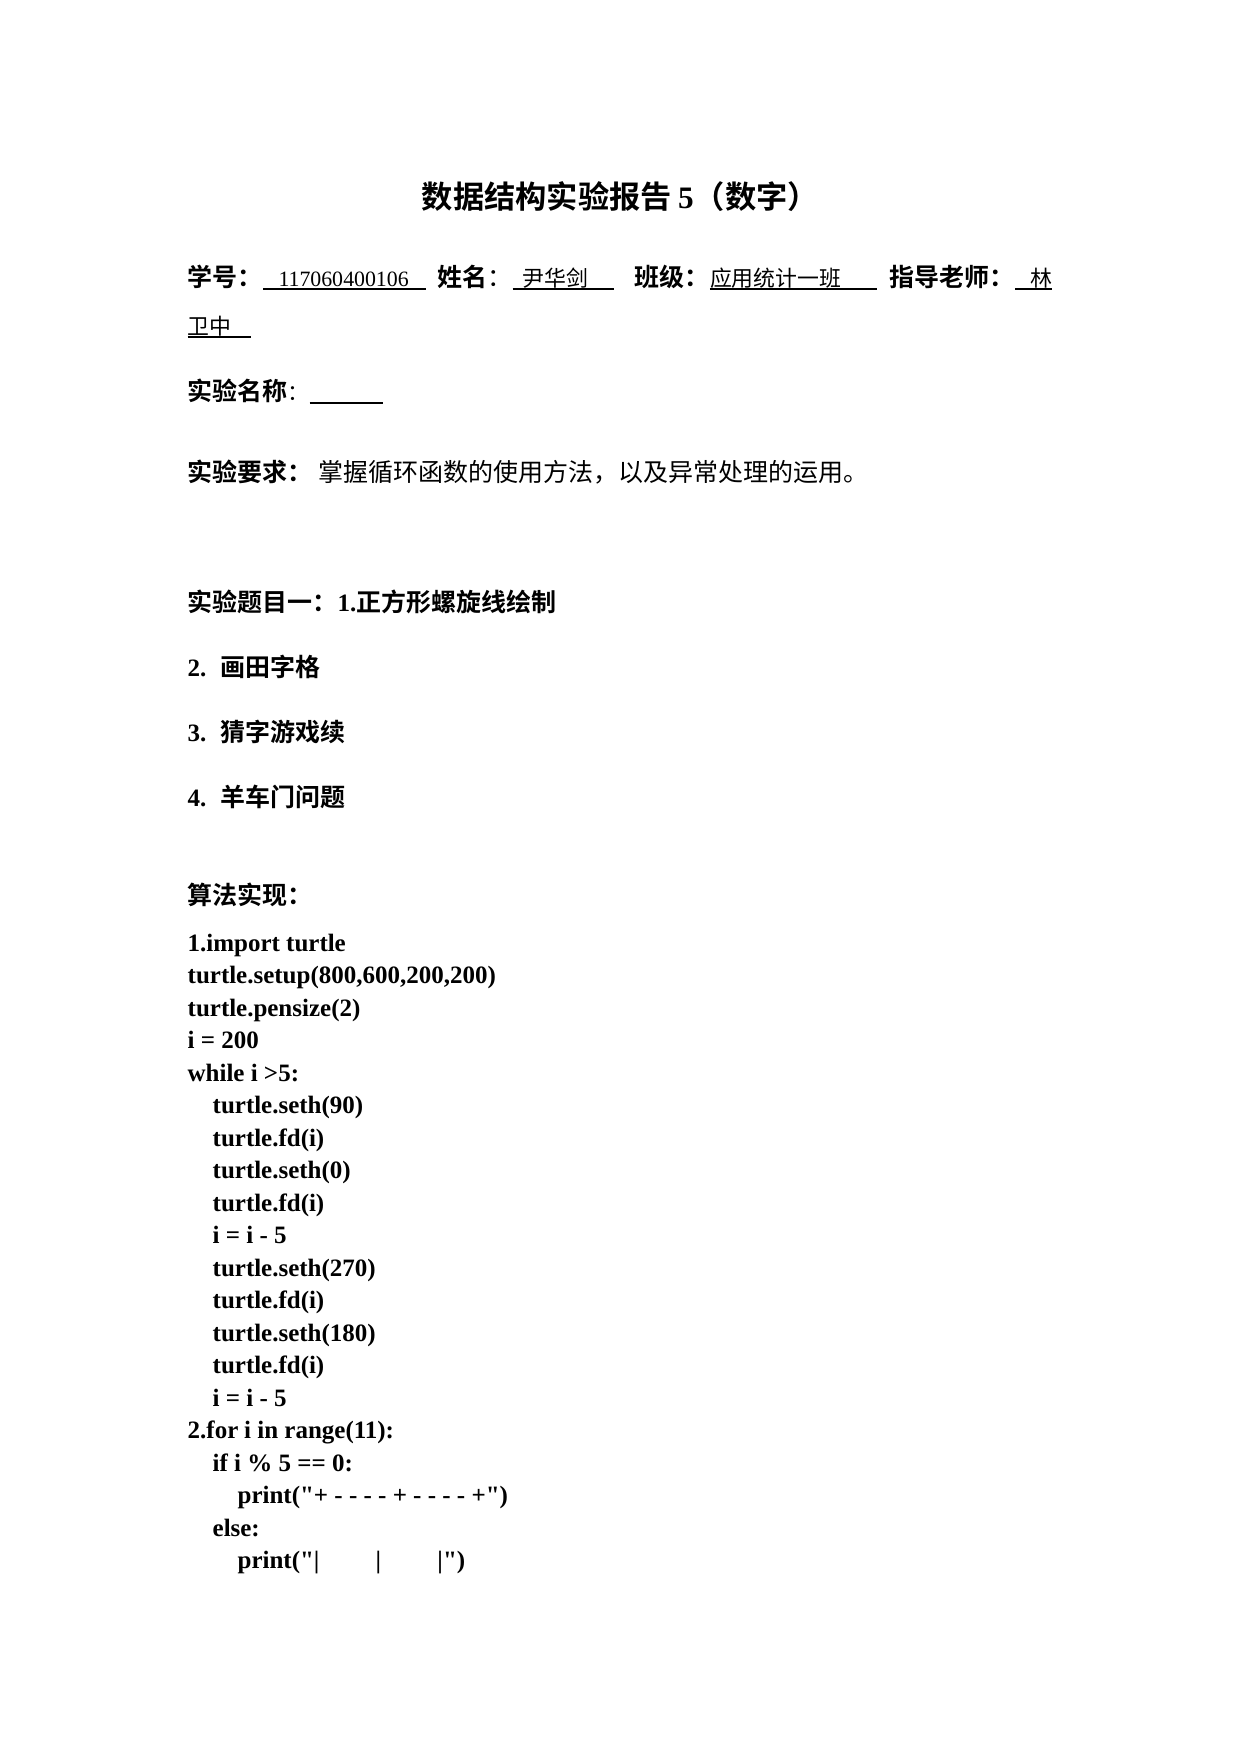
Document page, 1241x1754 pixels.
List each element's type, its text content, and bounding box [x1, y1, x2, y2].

text turtle.setup(800,600,200,200) [187, 958, 1053, 991]
text turtle.fd(i) [187, 1348, 1053, 1381]
text 算法实现： [187, 861, 1053, 926]
text 数据结构实验报告5（数字） [187, 162, 1053, 227]
text while i >5: [187, 1056, 1053, 1088]
text turtle.fd(i) [187, 1283, 1053, 1316]
text 2.for i in range(11): [187, 1413, 1053, 1446]
text turtle.seth(270) [187, 1251, 1053, 1283]
text turtle.seth(90) [187, 1088, 1053, 1121]
text turtle.fd(i) [187, 1186, 1053, 1218]
list 羊车门问题 [187, 763, 1053, 828]
text if i % 5 == 0: [187, 1446, 1053, 1478]
text print("+ - - - - + - - - - +") [187, 1478, 1053, 1511]
text turtle.seth(0) [187, 1153, 1053, 1186]
text i = i - 5 [187, 1218, 1053, 1251]
text 实验题目一：1.正方形螺旋线绘制 [187, 568, 1053, 633]
text 1.import turtle [187, 926, 1053, 958]
text 学号： 117060400106 姓名： 尹华剑 班级：应用统计一班 指导老师： 林卫中 [187, 243, 1053, 341]
list 画田字格 [187, 633, 1053, 698]
text turtle.seth(180) [187, 1316, 1053, 1348]
text 实验要求： 掌握循环函数的使用方法，以及异常处理的运用。 [187, 438, 1053, 503]
text 实验名称： [187, 357, 1053, 422]
text turtle.pensize(2) [187, 991, 1053, 1023]
list 猜字游戏续 [187, 698, 1053, 763]
text print("| | |") [187, 1543, 1053, 1576]
text turtle.fd(i) [187, 1121, 1053, 1153]
text else: [187, 1511, 1053, 1543]
text i = 200 [187, 1023, 1053, 1056]
text i = i - 5 [187, 1381, 1053, 1413]
